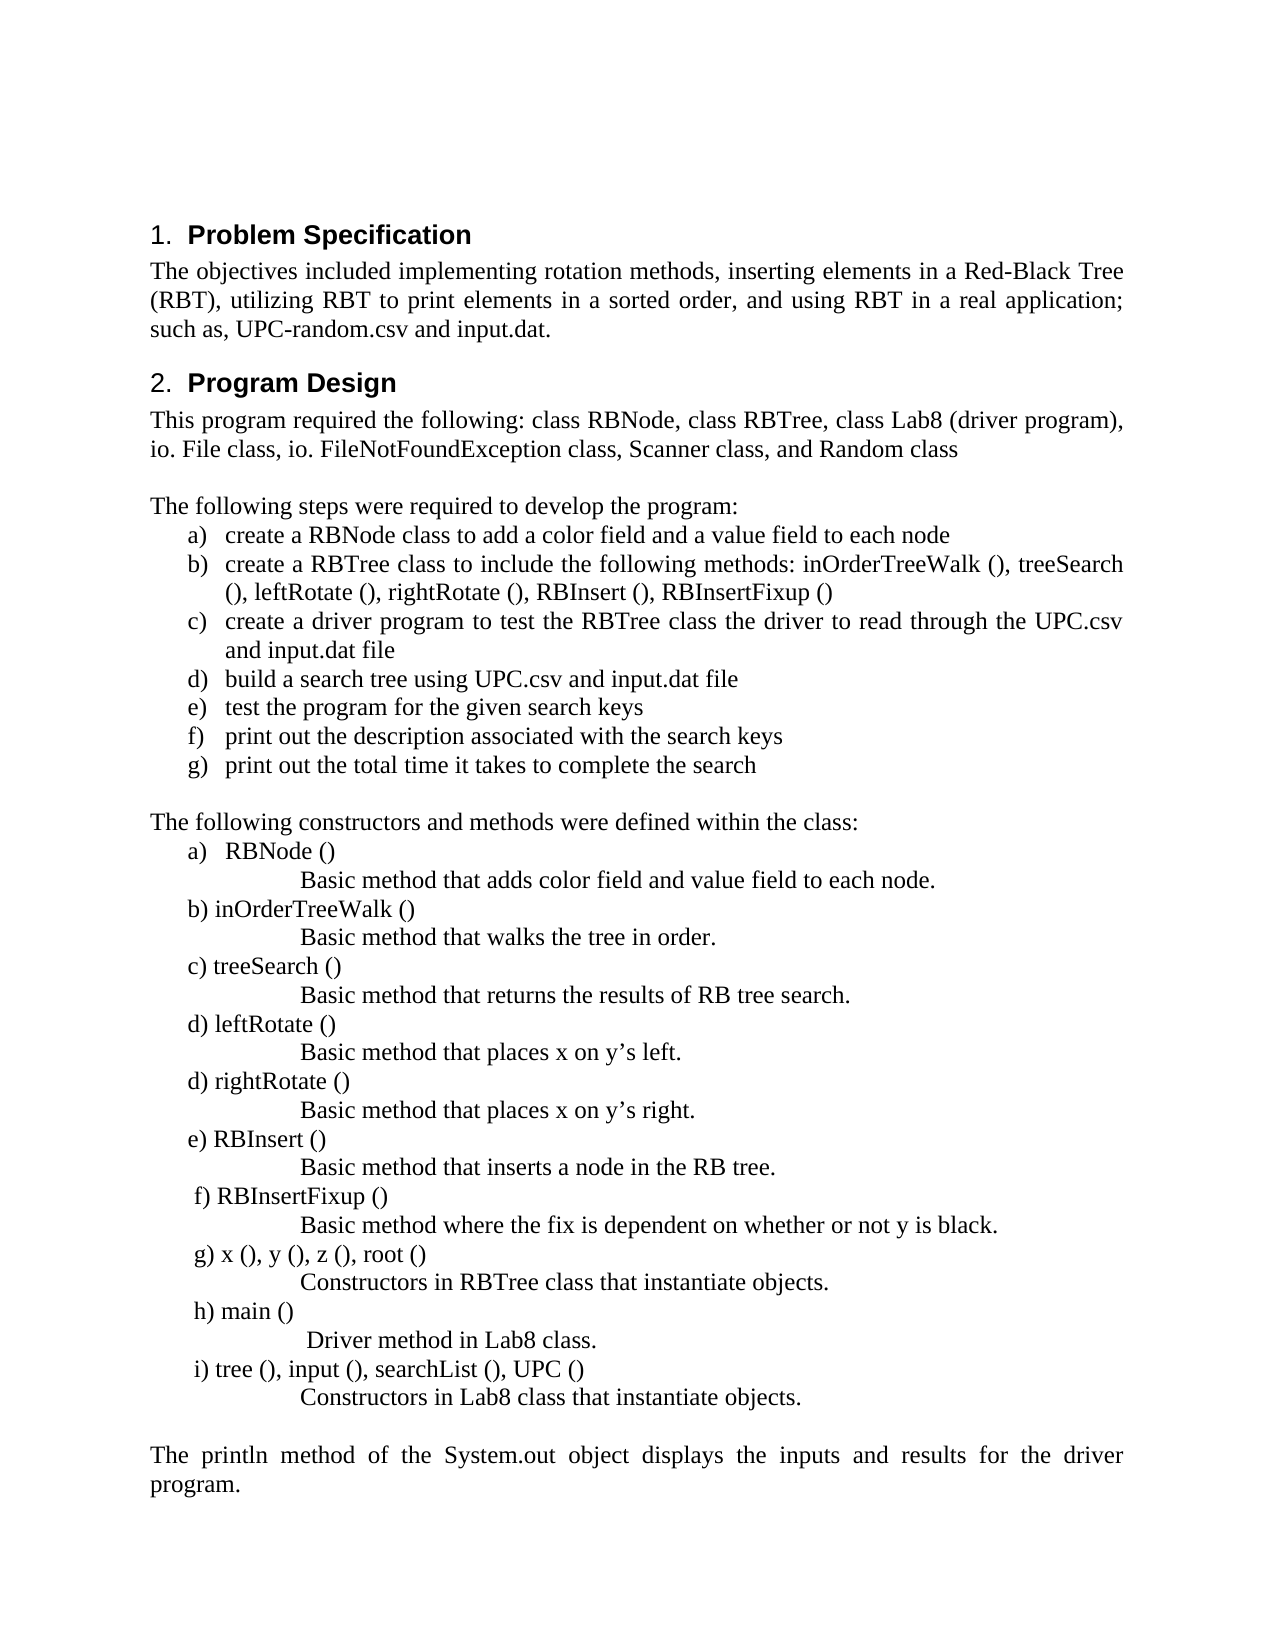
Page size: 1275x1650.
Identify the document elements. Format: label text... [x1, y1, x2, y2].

list RBNode () [187, 836, 1125, 865]
list create a RBTree class to include the following methods: inOrderTreeWalk (), treeSearch (), leftRotate (), rightRotate (), RBInsert (), RBInsertFixup () [187, 549, 1125, 606]
text b) inOrderTreeWalk () [150, 894, 1125, 922]
text The following constructors and methods were defined within the class: [150, 807, 1125, 836]
text f) RBInsertFixup () [150, 1181, 1125, 1210]
text Basic method that adds color field and value field to each node. [300, 865, 1125, 894]
text Basic method that inserts a node in the RB tree. [150, 1152, 1125, 1181]
list print out the total time it takes to complete the search [187, 750, 1125, 779]
text Basic method that returns the results of RB tree search. [150, 980, 1125, 1009]
text Basic method that places x on y’s left. [300, 1037, 1125, 1066]
text Basic method that places x on y’s right. [150, 1095, 1125, 1124]
text h) main () [150, 1296, 1125, 1325]
text Driver method in Lab8 class. [150, 1325, 1125, 1354]
list build a search tree using UPC.csv and input.dat file [187, 664, 1125, 692]
text Constructors in Lab8 class that instantiate objects. [150, 1382, 1125, 1411]
text Basic method where the fix is dependent on whether or not y is black. [150, 1210, 1125, 1239]
text The println method of the System.out object displays the inputs and results for the driver program. [150, 1440, 1125, 1497]
text d) leftRotate () [150, 1009, 1125, 1037]
text Basic method that walks the tree in order. [300, 922, 1125, 951]
text d) rightRotate () [150, 1066, 1125, 1095]
subtitle Problem Specification [150, 219, 1125, 250]
list create a driver program to test the RBTree class the driver to read through the UPC.csv and input.dat file [187, 606, 1125, 664]
text Constructors in RBTree class that instantiate objects. [300, 1267, 1125, 1296]
text g) x (), y (), z (), root () [150, 1239, 1125, 1267]
list create a RBNode class to add a color field and a value field to each node [187, 520, 1125, 549]
list print out the description associated with the search keys [187, 721, 1125, 750]
text c) treeSearch () [150, 951, 1125, 980]
text e) RBInsert () [150, 1124, 1125, 1152]
text This program required the following: class RBNode, class RBTree, class Lab8 (driver program), io. File class, io. FileNotFoundException class, Scanner class, and Random class [150, 405, 1125, 462]
text i) tree (), input (), searchList (), UPC () [150, 1354, 1125, 1382]
list test the program for the given search keys [187, 692, 1125, 721]
text The following steps were required to develop the program: [150, 491, 1125, 520]
subtitle Program Design [150, 367, 1125, 399]
text The objectives included implementing rotation methods, inserting elements in a Red-Black Tree (RBT), utilizing RBT to print elements in a sorted order, and using RBT in a real application; such as, UPC-random.csv and input.dat. [150, 256, 1125, 342]
